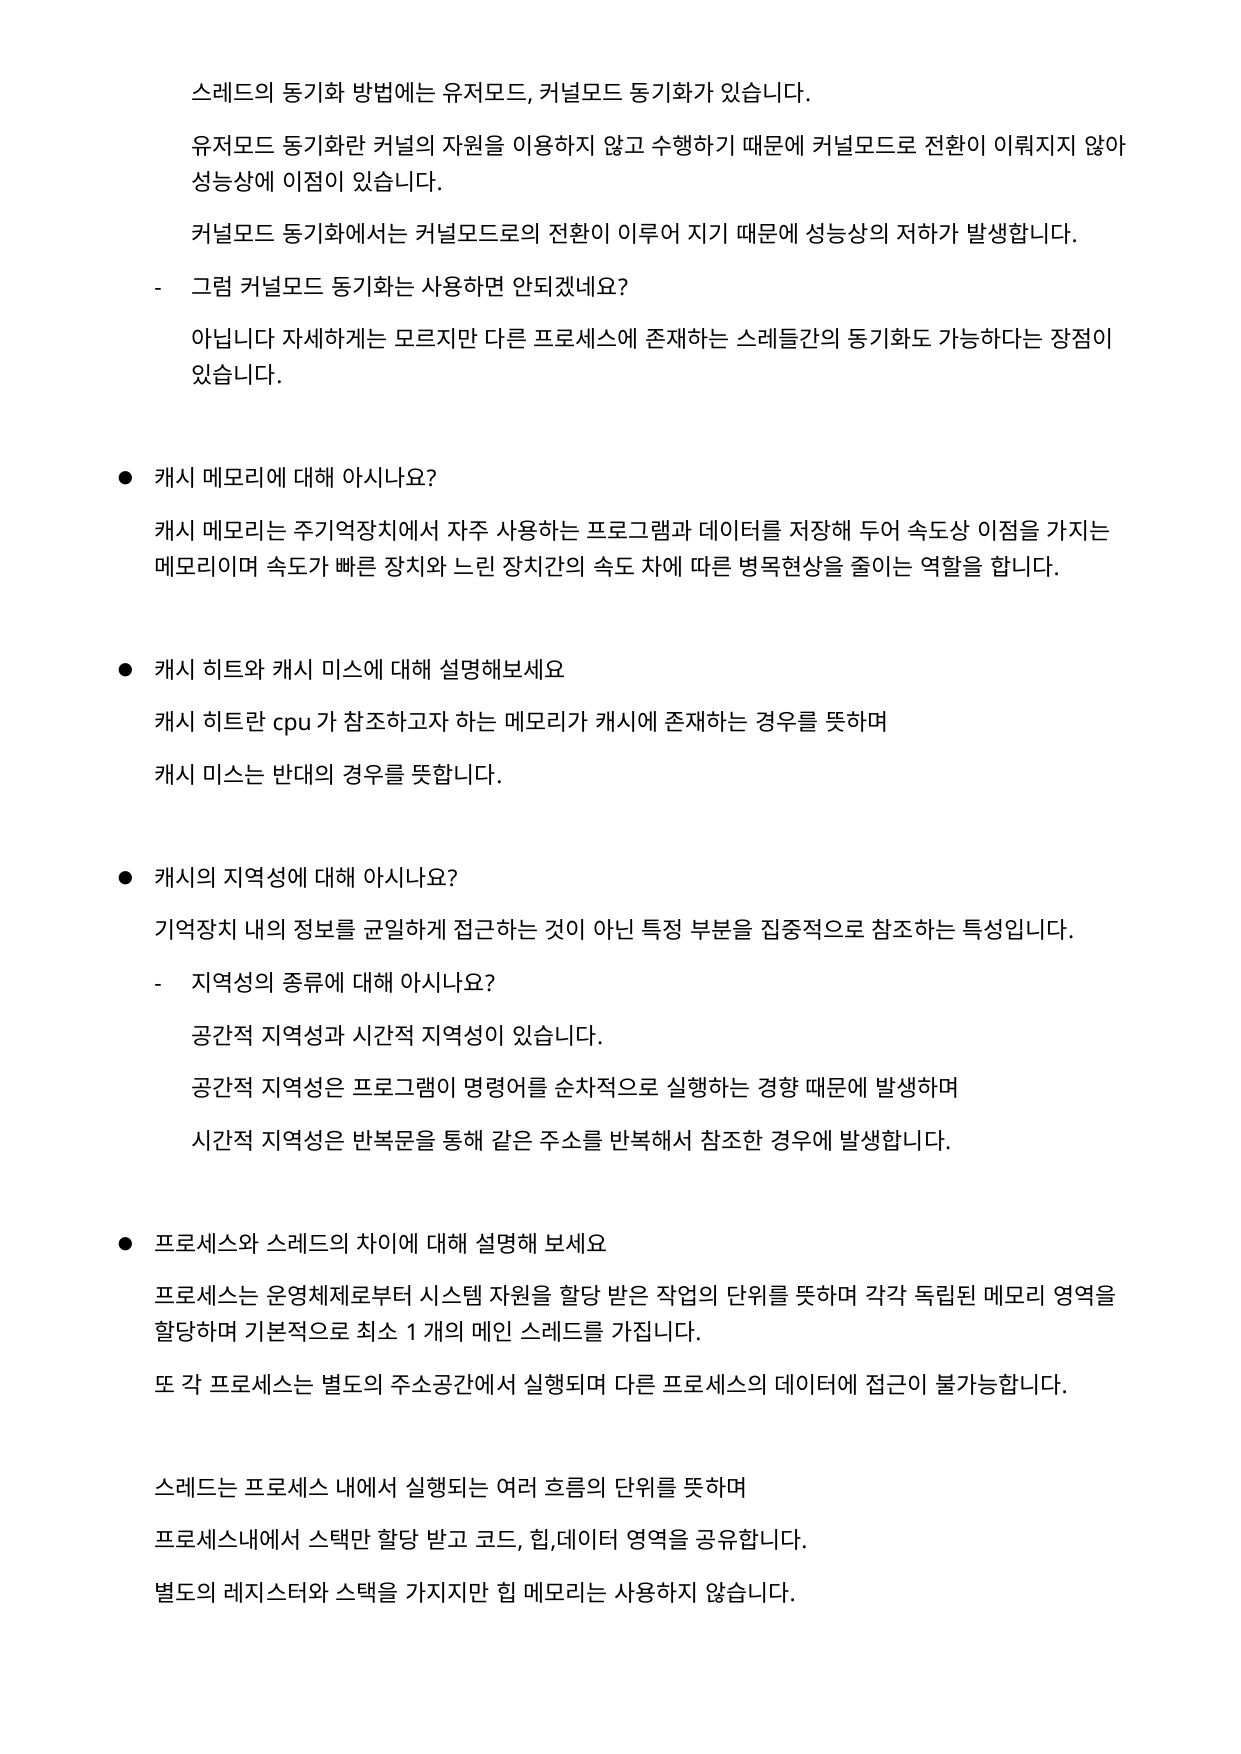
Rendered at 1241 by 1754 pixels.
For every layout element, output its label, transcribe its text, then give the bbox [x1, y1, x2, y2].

list 시간적 지역성은 반복문을 통해 같은 주소를 반복해서 참조한 경우에 발생합니다. [192, 1123, 1165, 1156]
list 공간적 지역성은 프로그램이 명령어를 순차적으로 실행하는 경향 때문에 발생하며 [192, 1070, 1165, 1103]
list 아닙니다 자세하게는 모르지만 다른 프로세스에 존재하는 스레들간의 동기화도 가능하다는 장점이 있습니다. [192, 321, 1165, 390]
list 캐시의 지역성에 대해 아시나요? [117, 860, 1165, 893]
list 스레드는 프로세스 내에서 실행되는 여러 흐름의 단위를 뜻하며 [154, 1469, 1165, 1503]
list 또 각 프로세스는 별도의 주소공간에서 실행되며 다른 프로세스의 데이터에 접근이 불가능합니다. [154, 1367, 1165, 1400]
list 캐시 메모리는 주기억장치에서 자주 사용하는 프로그램과 데이터를 저장해 두어 속도상 이점을 가지는 메모리이며 속도가 빠른 장치와 느린 장치간의 속도 차에 따른 병목현상을 줄이는 역할을 합니다. [154, 513, 1165, 582]
list 캐시 메모리에 대해 아시나요? [117, 460, 1165, 493]
list 그럼 커널모드 동기화는 사용하면 안되겠네요? [154, 269, 1165, 302]
list 스레드의 동기화 방법에는 유저모드, 커널모드 동기화가 있습니다. [192, 75, 1165, 108]
list 프로세스와 스레드의 차이에 대해 설명해 보세요 [117, 1226, 1165, 1259]
list 별도의 레지스터와 스택을 가지지만 힙 메모리는 사용하지 않습니다. [154, 1575, 1165, 1608]
list 유저모드 동기화란 커널의 자원을 이용하지 않고 수행하기 때문에 커널모드로 전환이 이뤄지지 않아 성능상에 이점이 있습니다. [192, 128, 1165, 197]
list 공간적 지역성과 시간적 지역성이 있습니다. [192, 1017, 1165, 1051]
list 프로세스는 운영체제로부터 시스템 자원을 할당 받은 작업의 단위를 뜻하며 각각 독립된 메모리 영역을 할당하며 기본적으로 최소 1개의 메인 스레드를 가집니다. [154, 1278, 1165, 1347]
list 캐시 미스는 반대의 경우를 뜻합니다. [154, 757, 1165, 790]
list 프로세스내에서 스택만 할당 받고 코드, 힙,데이터 영역을 공유합니다. [154, 1522, 1165, 1555]
list 캐시 히트란 cpu가 참조하고자 하는 메모리가 캐시에 존재하는 경우를 뜻하며 [154, 704, 1165, 737]
list 지역성의 종류에 대해 아시나요? [154, 965, 1165, 998]
list 캐시 히트와 캐시 미스에 대해 설명해보세요 [117, 652, 1165, 685]
list 커널모드 동기화에서는 커널모드로의 전환이 이루어 지기 때문에 성능상의 저하가 발생합니다. [192, 216, 1165, 249]
list 기억장치 내의 정보를 균일하게 접근하는 것이 아닌 특정 부분을 집중적으로 참조하는 특성입니다. [154, 912, 1165, 946]
